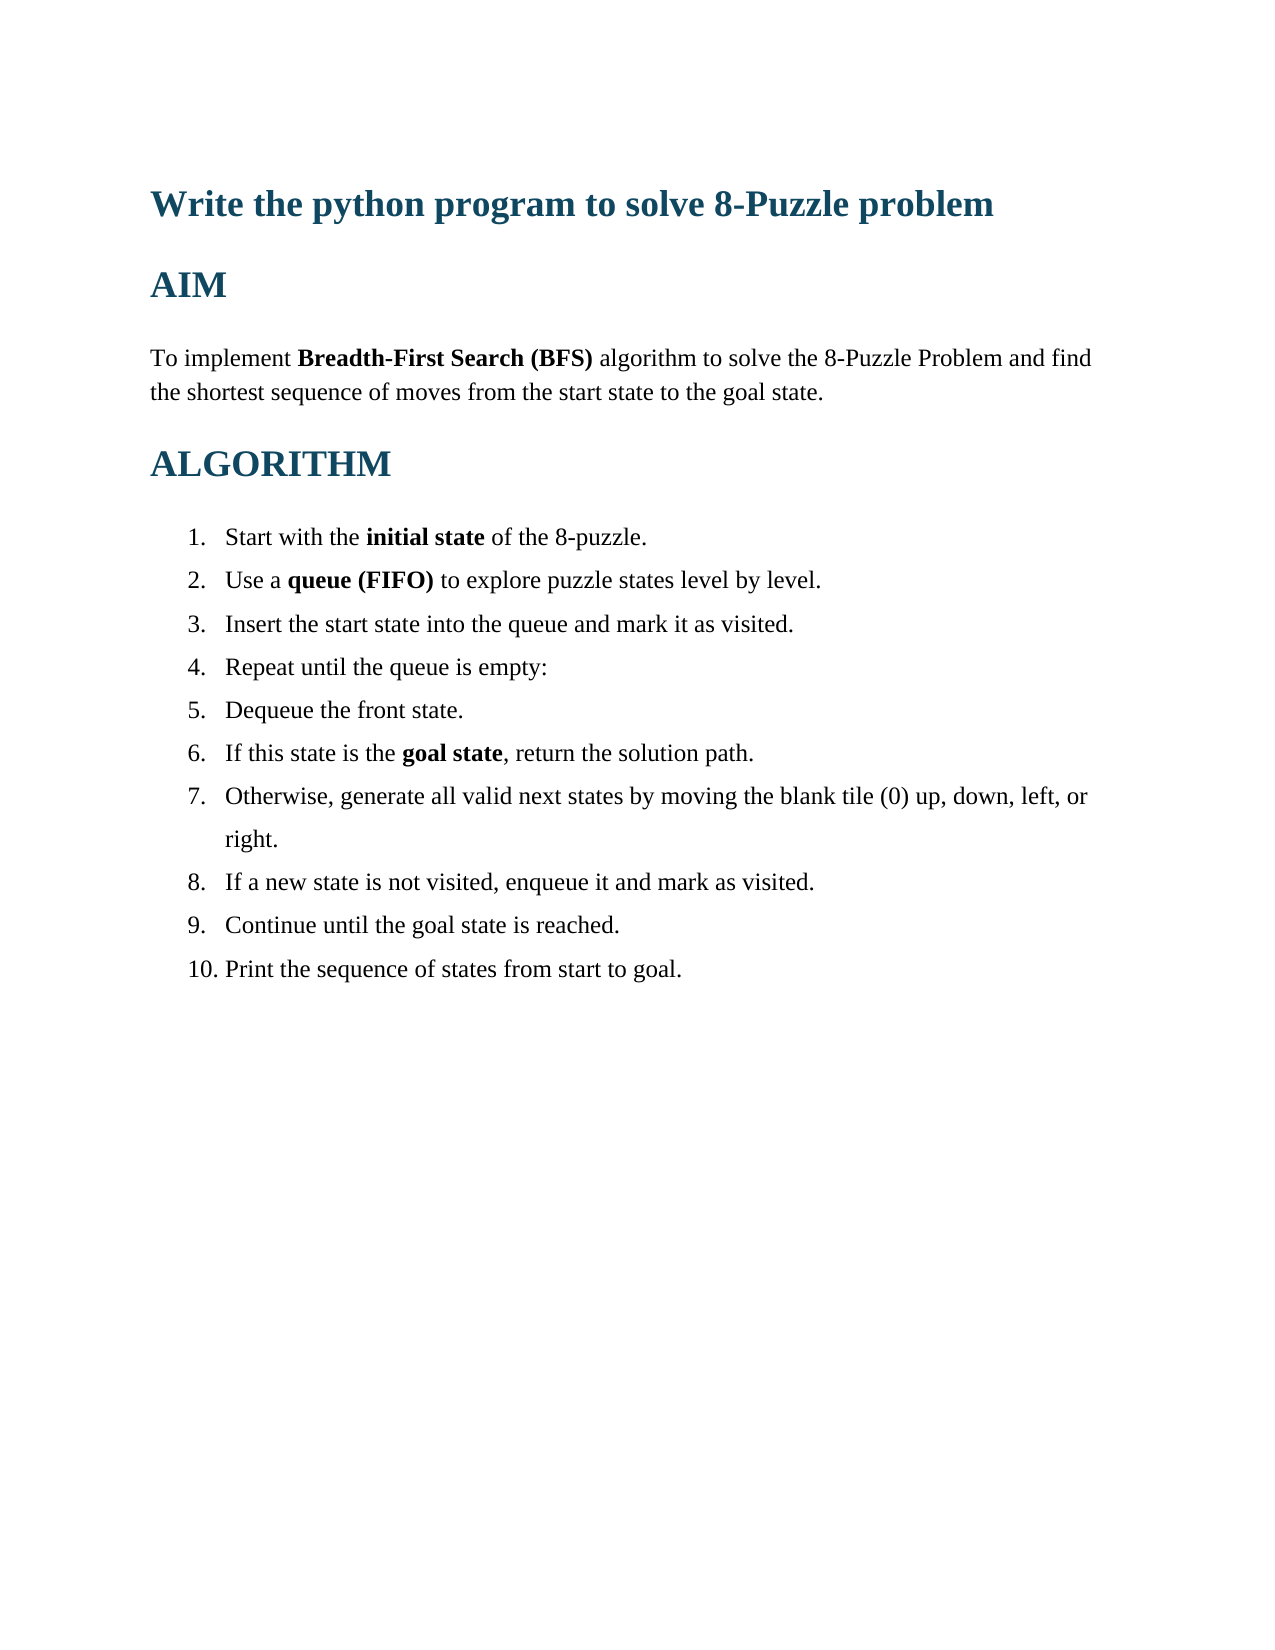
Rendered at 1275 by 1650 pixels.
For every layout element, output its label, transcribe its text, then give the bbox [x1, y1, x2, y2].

list Otherwise, generate all valid next states by moving the blank tile (0) up, down, left, or right. [187, 781, 1125, 853]
subtitle AIM [150, 262, 1125, 305]
subtitle Write the python program to solve 8-Puzzle problem [150, 181, 1125, 224]
subtitle ALGORITHM [150, 441, 1125, 484]
list If this state is the goal state, return the solution path. [187, 738, 1125, 767]
list Start with the initial state of the 8-puzzle. [187, 522, 1125, 551]
list Insert the start state into the queue and mark it as visited. [187, 609, 1125, 637]
list Use a queue (FIFO) to explore puzzle states level by level. [187, 566, 1125, 594]
list If a new state is not visited, enqueue it and mark as visited. [187, 867, 1125, 896]
list Print the sequence of states from start to goal. [187, 954, 1125, 982]
list Dequeue the front state. [187, 695, 1125, 724]
list Continue until the goal state is reached. [187, 911, 1125, 939]
list Repeat until the queue is empty: [187, 652, 1125, 681]
text To implement Breadth-First Search (BFS) algorithm to solve the 8-Puzzle Problem and find the shortest sequence of moves from the start state to the goal state. [150, 343, 1125, 406]
